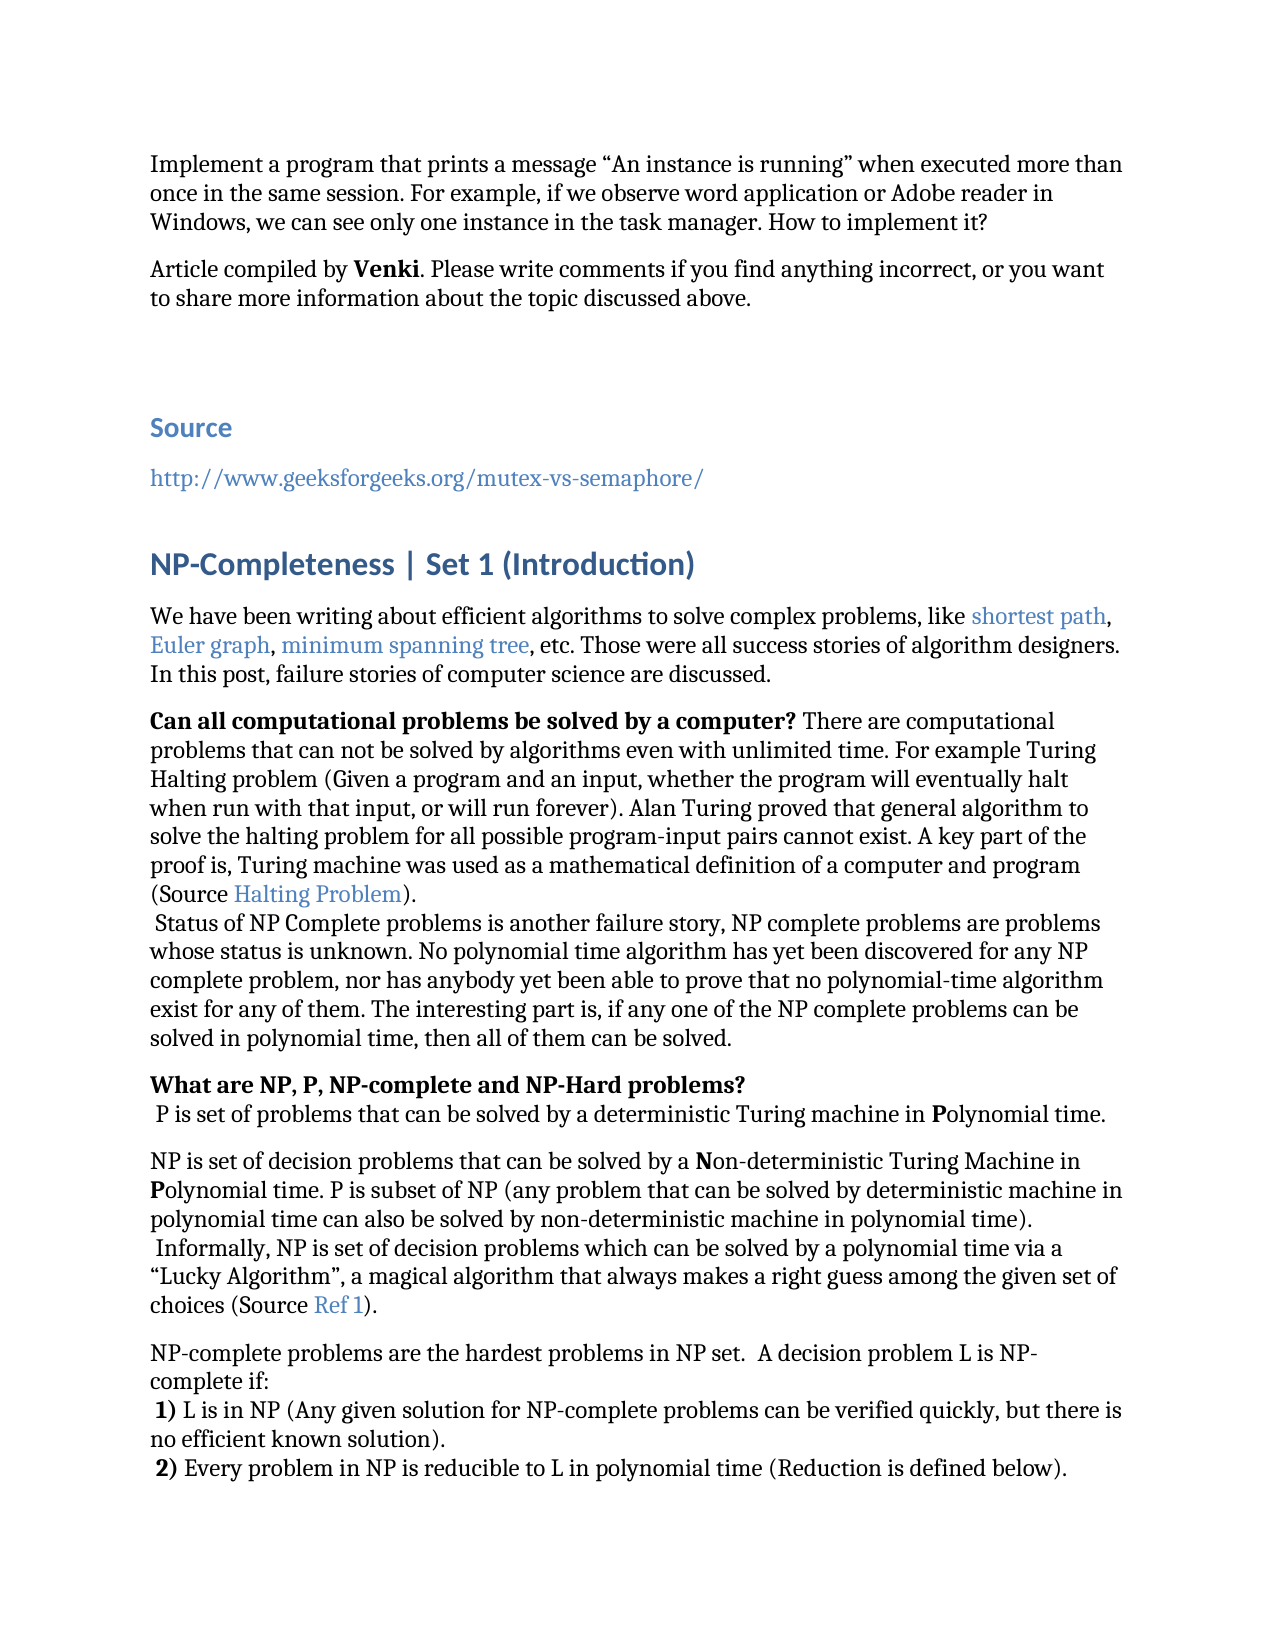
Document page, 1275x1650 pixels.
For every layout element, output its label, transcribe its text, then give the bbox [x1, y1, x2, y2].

text Implement a program that prints a message “An instance is running” when executed more than once in the same session. For example, if we observe word application or Adobe reader in Windows, we can see only one instance in the task manager. How to implement it? [150, 150, 1125, 236]
subtitle NP-Completeness | Set 1 (Introduction) [150, 543, 1125, 583]
text We have been writing about efficient algorithms to solve complex problems, like shortest path, Euler graph, minimum spanning tree, etc. Those were all success stories of algorithm designers. In this post, failure stories of computer science are discussed. [150, 602, 1125, 688]
text Can all computational problems be solved by a computer? There are computational problems that can not be solved by algorithms even with unlimited time. For example Turing Halting problem (Given a program and an input, whether the program will eventually halt when run with that input, or will run forever). Alan Turing proved that general algorithm to solve the halting problem for all possible program-input pairs cannot exist. A key part of the proof is, Turing machine was used as a mathematical definition of a computer and program (Source Halting Problem). Status of NP Complete problems is another failure story, NP complete problems are problems whose status is unknown. No polynomial time algorithm has yet been discovered for any NP complete problem, nor has anybody yet been able to prove that no polynomial-time algorithm exist for any of them. The interesting part is, if any one of the NP complete problems can be solved in polynomial time, then all of them can be solved. [150, 707, 1125, 1052]
subtitle Source [150, 409, 1125, 445]
text What are NP, P, NP-complete and NP-Hard problems? P is set of problems that can be solved by a deterministic Turing machine in Polynomial time. [150, 1071, 1125, 1128]
text Article compiled by Venki. Please write comments if you find anything incorrect, or you want to share more information about the topic discussed above. [150, 255, 1125, 312]
text http://www.geeksforgeeks.org/mutex-vs-semaphore/ [150, 464, 1125, 493]
text NP is set of decision problems that can be solved by a Non-deterministic Turing Machine in Polynomial time. P is subset of NP (any problem that can be solved by deterministic machine in polynomial time can also be solved by non-deterministic machine in polynomial time). Informally, NP is set of decision problems which can be solved by a polynomial time via a “Lucky Algorithm”, a magical algorithm that always makes a right guess among the given set of choices (Source Ref 1). [150, 1147, 1125, 1320]
text NP-complete problems are the hardest problems in NP set. A decision problem L is NP-complete if: 1) L is in NP (Any given solution for NP-complete problems can be verified quickly, but there is no efficient known solution). 2) Every problem in NP is reducible to L in polynomial time (Reduction is defined below). [150, 1338, 1125, 1482]
